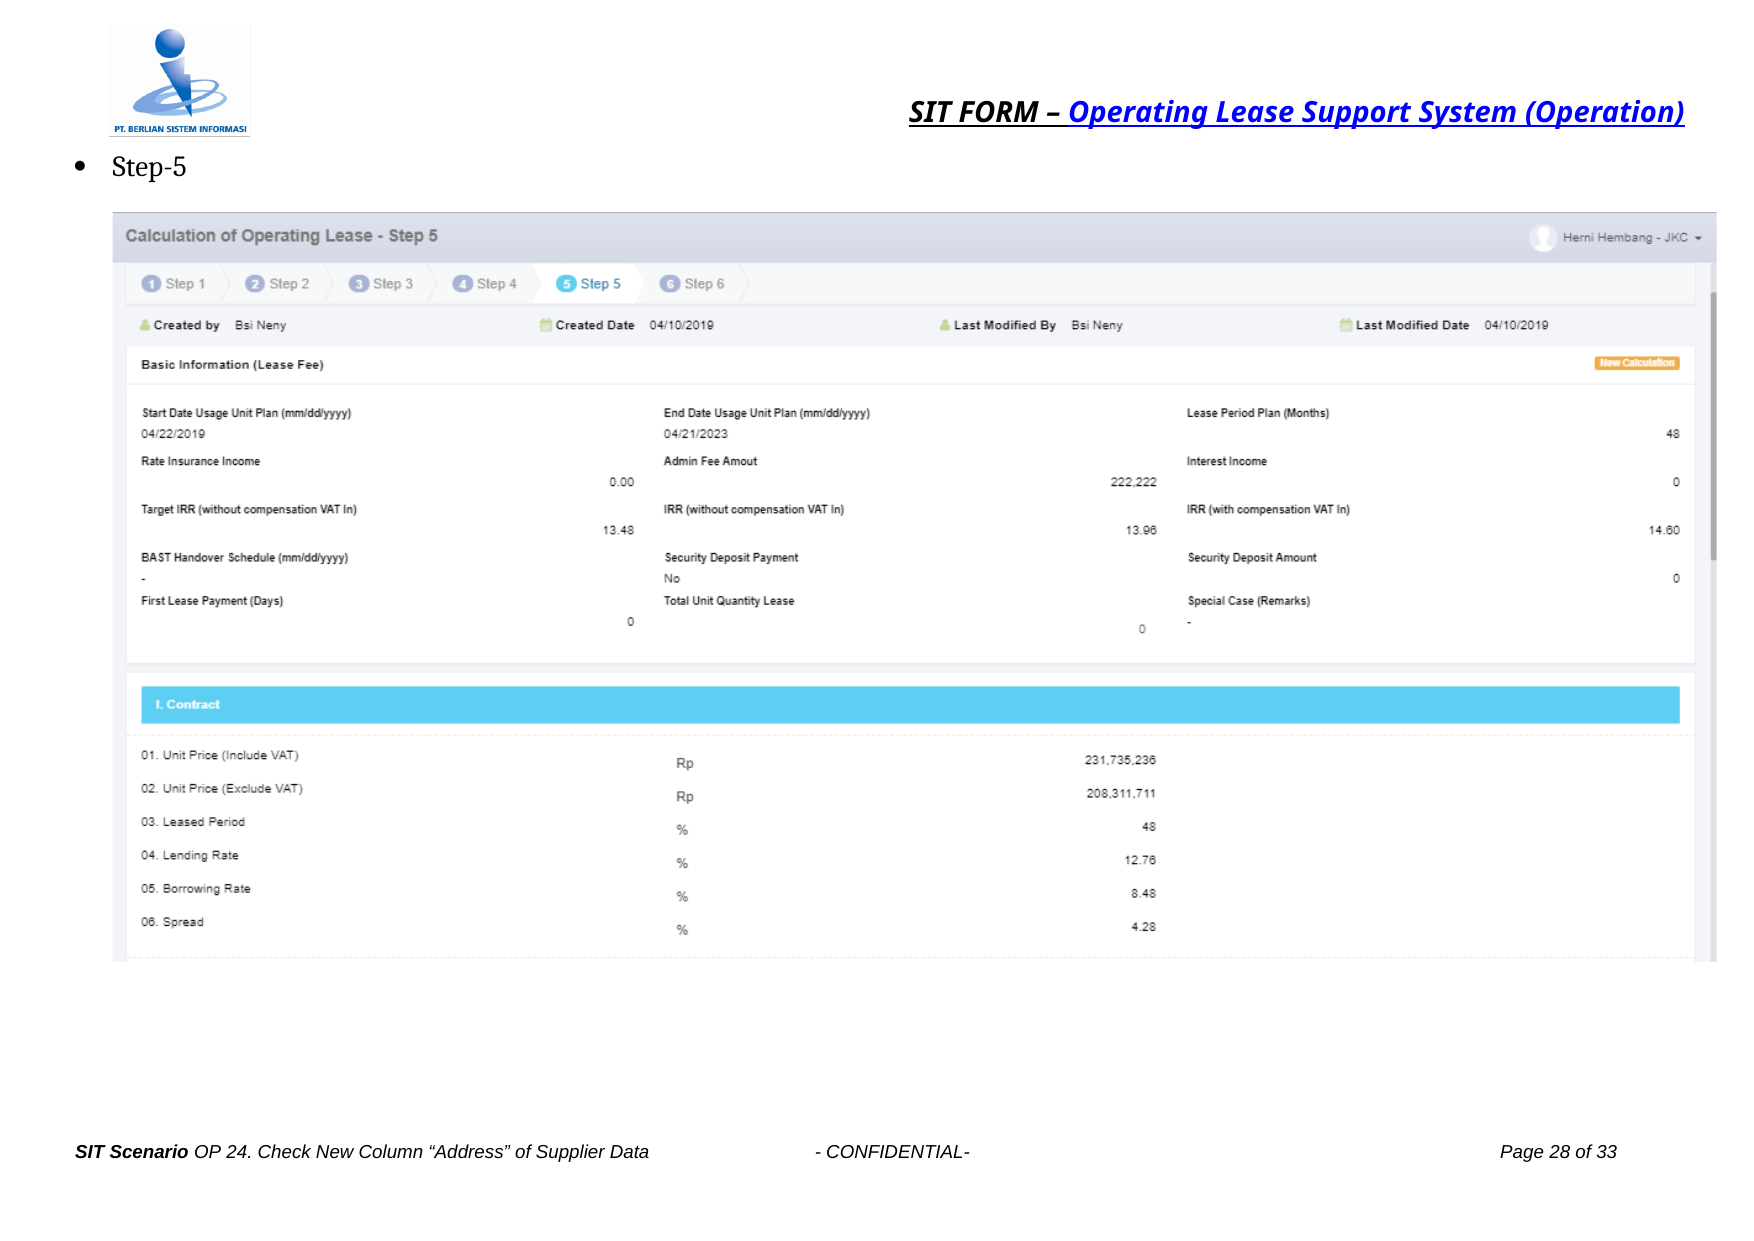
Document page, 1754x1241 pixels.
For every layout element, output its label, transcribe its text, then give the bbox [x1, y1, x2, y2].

picture [112, 212, 1717, 962]
list Step-5 [75, 150, 1679, 183]
picture [108, 23, 251, 137]
